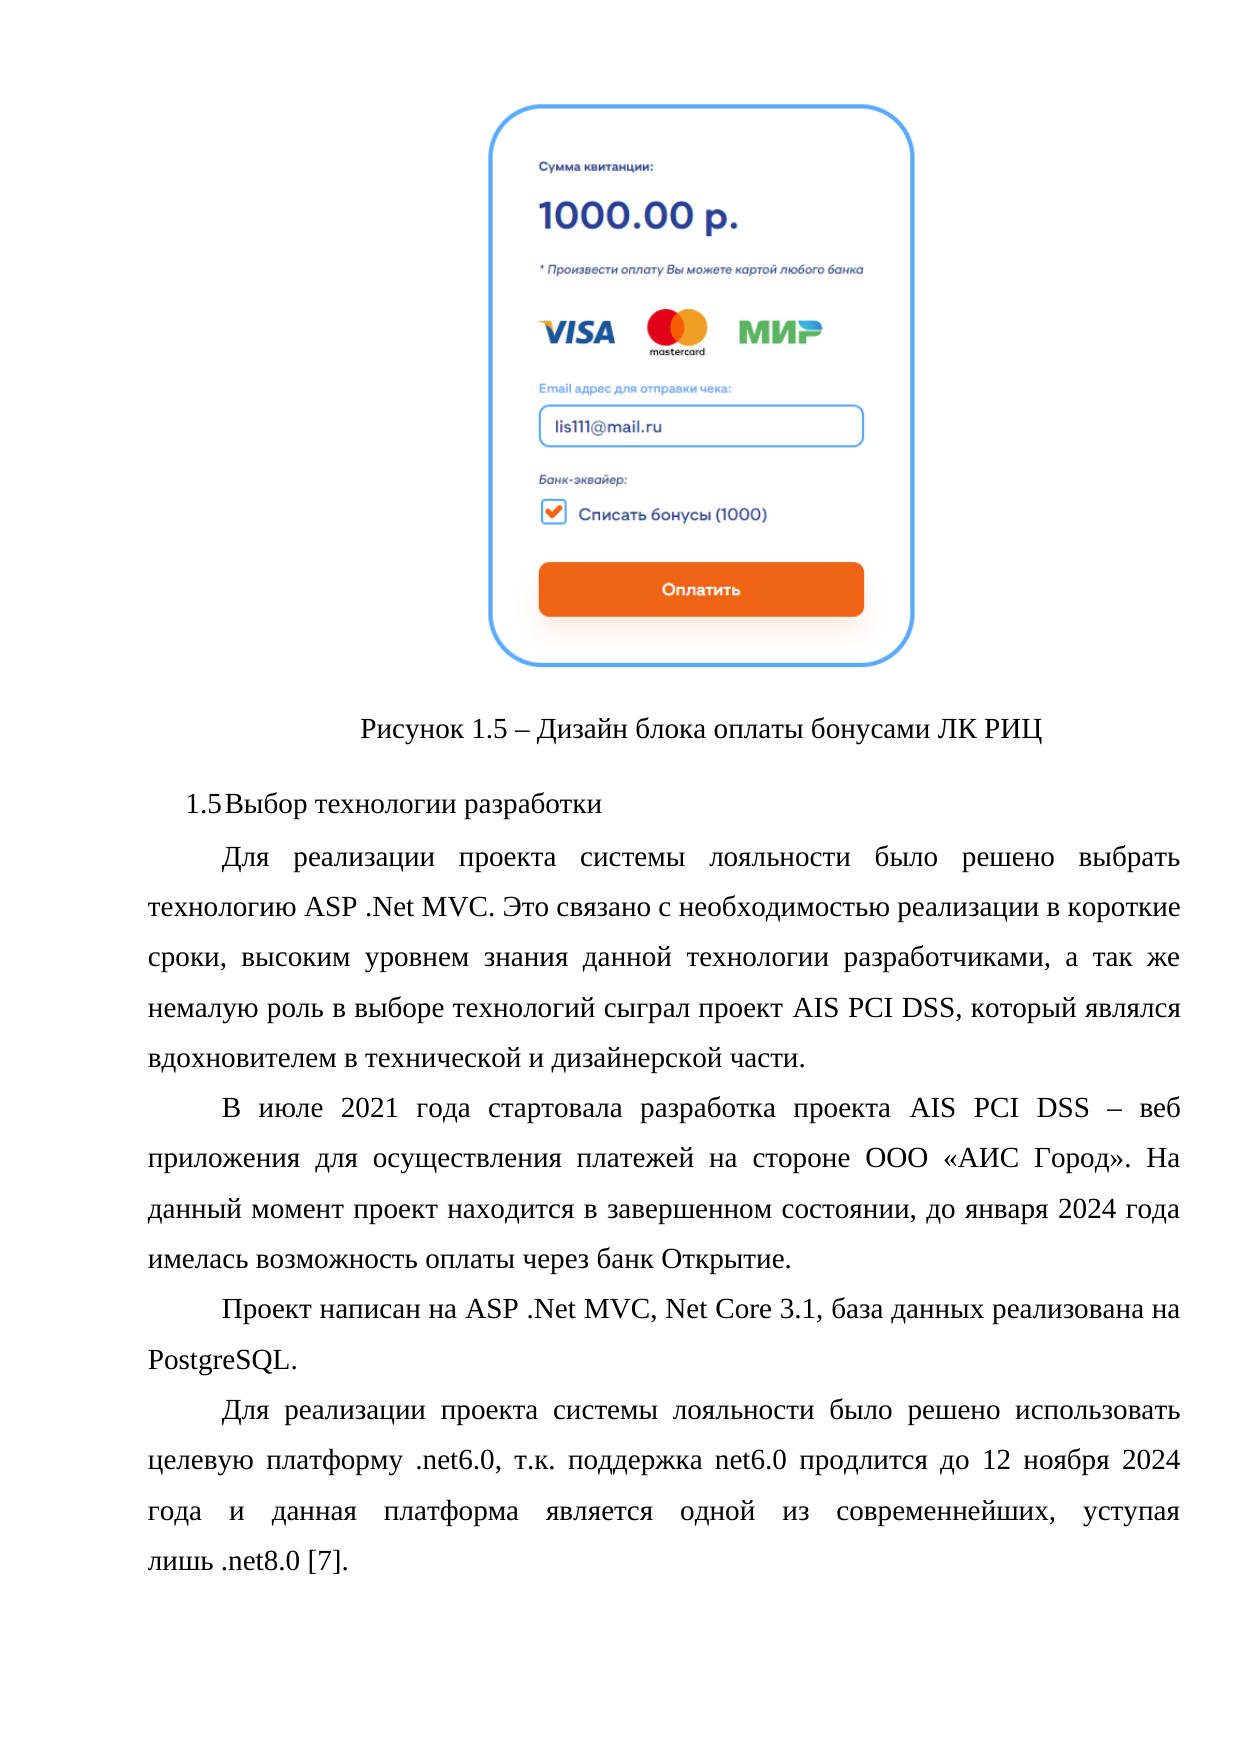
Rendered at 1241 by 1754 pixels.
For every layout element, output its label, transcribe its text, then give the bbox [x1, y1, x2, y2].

picture [483, 85, 920, 694]
text Выбор технологии разработки [185, 786, 1181, 819]
list Рисунок 1.5 – Дизайн блока оплаты бонусами ЛК РИЦ [222, 711, 1181, 744]
text В июле 2021 года стартовала разработка проекта AIS PCI DSS – веб приложения для осуществления платежей на стороне ООО «АИС Город». На данный момент проект находится в завершенном состоянии, до января 2024 года имелась возможность оплаты через банк Открытие. [148, 1090, 1181, 1275]
text Проект написан на ASP .Net MVC, Net Core 3.1, база данных реализована на PostgreSQL. [148, 1292, 1181, 1375]
text Для реализации проекта системы лояльности было решено использовать целевую платформу .net6.0, т.к. поддержка net6.0 продлится до 12 ноября 2024 года и данная платформа является одной из современнейших, уступая лишь .net8.0 [7]. [148, 1392, 1181, 1577]
text Для реализации проекта системы лояльности было решено выбрать технологию ASP .Net MVC. Это связано с необходимостью реализации в короткие сроки, высоким уровнем знания данной технологии разработчиками, а так же немалую роль в выборе технологий сыграл проект AIS PCI DSS, который являлся вдохновителем в технической и дизайнерской части. [148, 839, 1181, 1073]
